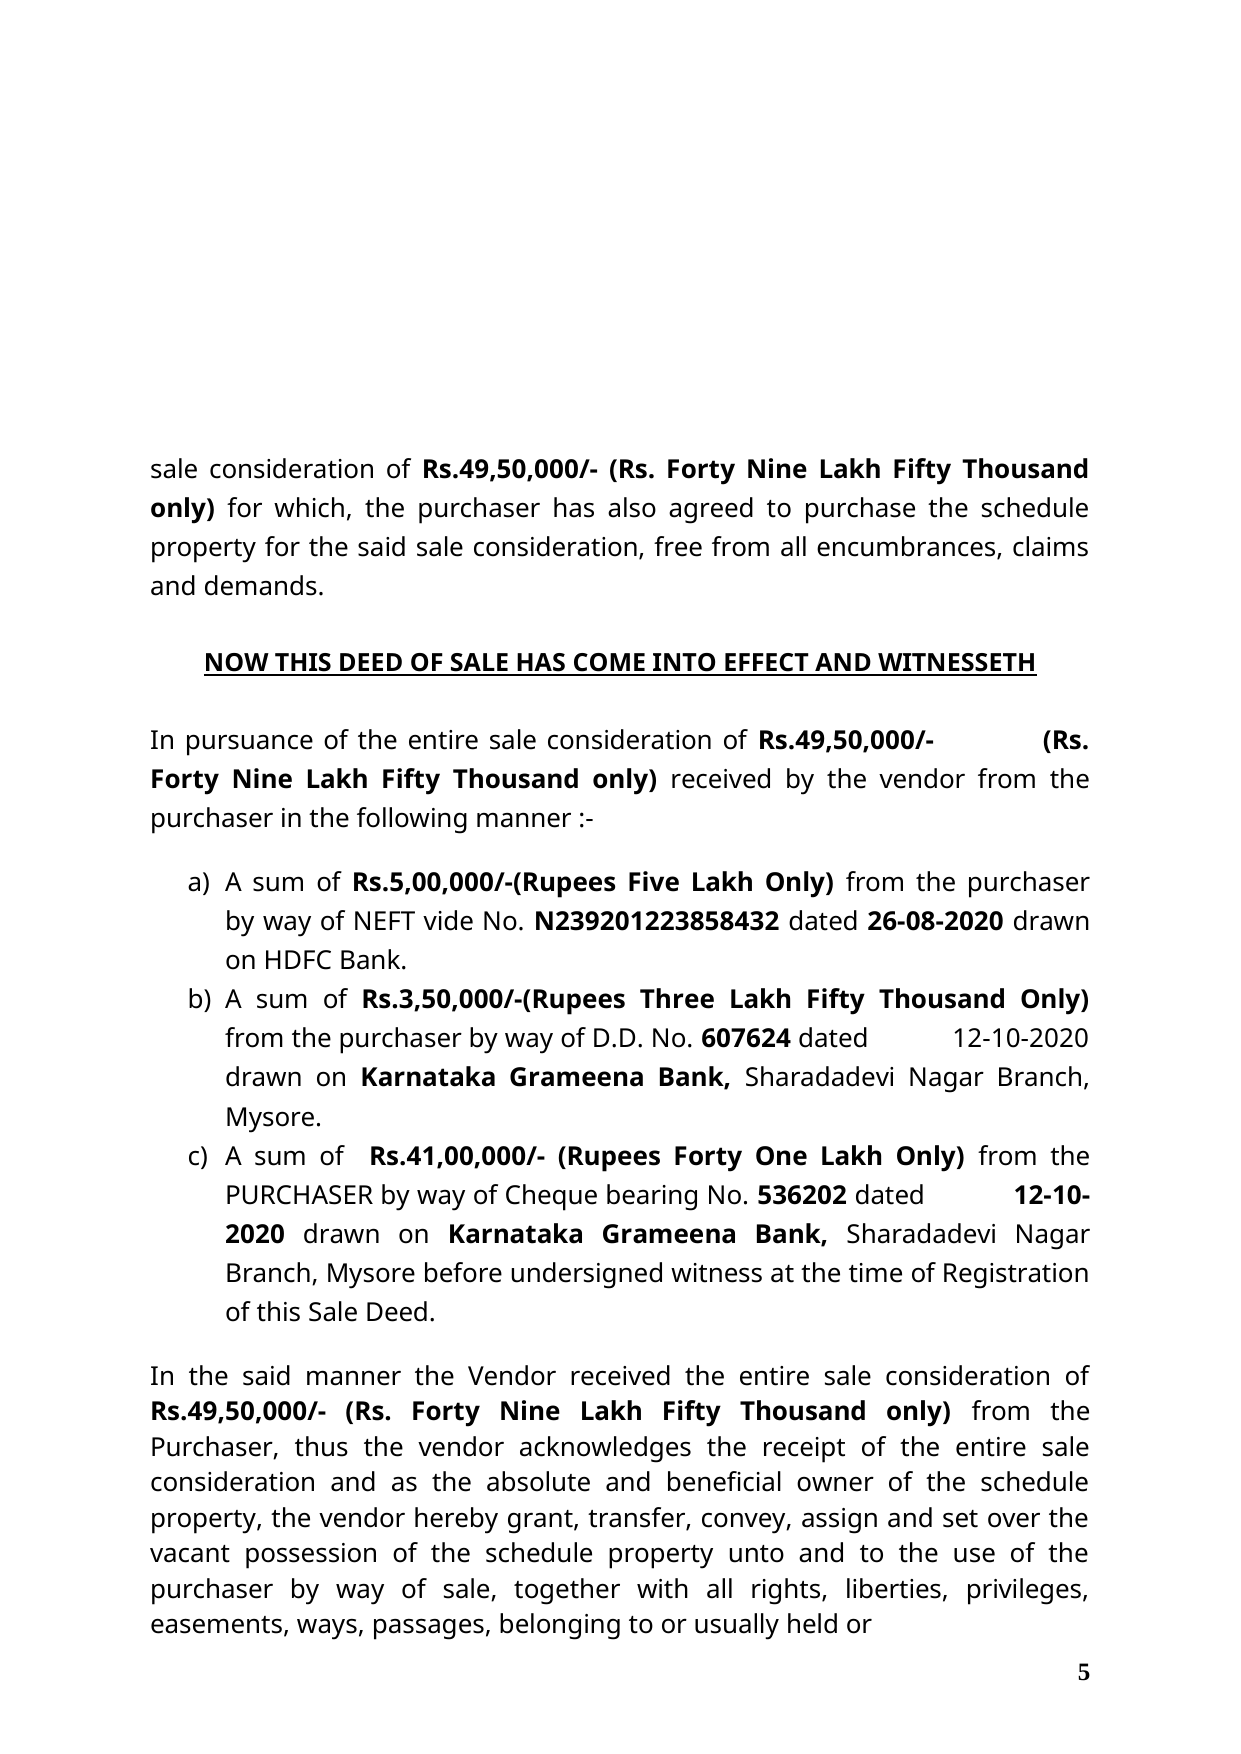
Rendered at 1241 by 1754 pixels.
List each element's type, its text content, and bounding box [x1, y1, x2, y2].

subtitle Now This Deed of Sale has come into effect and witnesseth [150, 645, 1090, 679]
text And whereas, the Vendor is in need of funds in order to clear loans and to meet some of his legal necessities and family needs and has therefore decided to sell the schedule property to the purchaser for a valuable sale consideration of Rs.49,50,000/- (Rs. Forty Nine Lakh Fifty Thousand only) for which, the purchaser has also agreed to purchase the schedule property for the said sale consideration, free from all encumbrances, claims and demands. [150, 450, 1090, 603]
list A sum of Rs.41,00,000/- (Rupees Forty One Lakh Only) from the PURCHASER by way of Cheque bearing No. 536202 dated 12-10-2020 drawn on Karnataka Grameena Bank, Sharadadevi Nagar Branch, Mysore before undersigned witness at the time of Registration of this Sale Deed. [187, 1137, 1090, 1329]
text In pursuance of the entire sale consideration of Rs.49,50,000/- (Rs. Forty Nine Lakh Fifty Thousand only) received by the vendor from the purchaser in the following manner :- [150, 722, 1090, 835]
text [150, 1357, 1090, 1641]
list A sum of Rs.5,00,000/-(Rupees Five Lakh Only) from the purchaser by way of NEFT vide No. N239201223858432 dated 26-08-2020 drawn on HDFC Bank. [187, 863, 1090, 977]
list A sum of Rs.3,50,000/-(Rupees Three Lakh Fifty Thousand Only) from the purchaser by way of D.D. No. 607624 dated 12-10-2020 drawn on Karnataka Grameena Bank, Sharadadevi Nagar Branch, Mysore. [187, 981, 1090, 1133]
